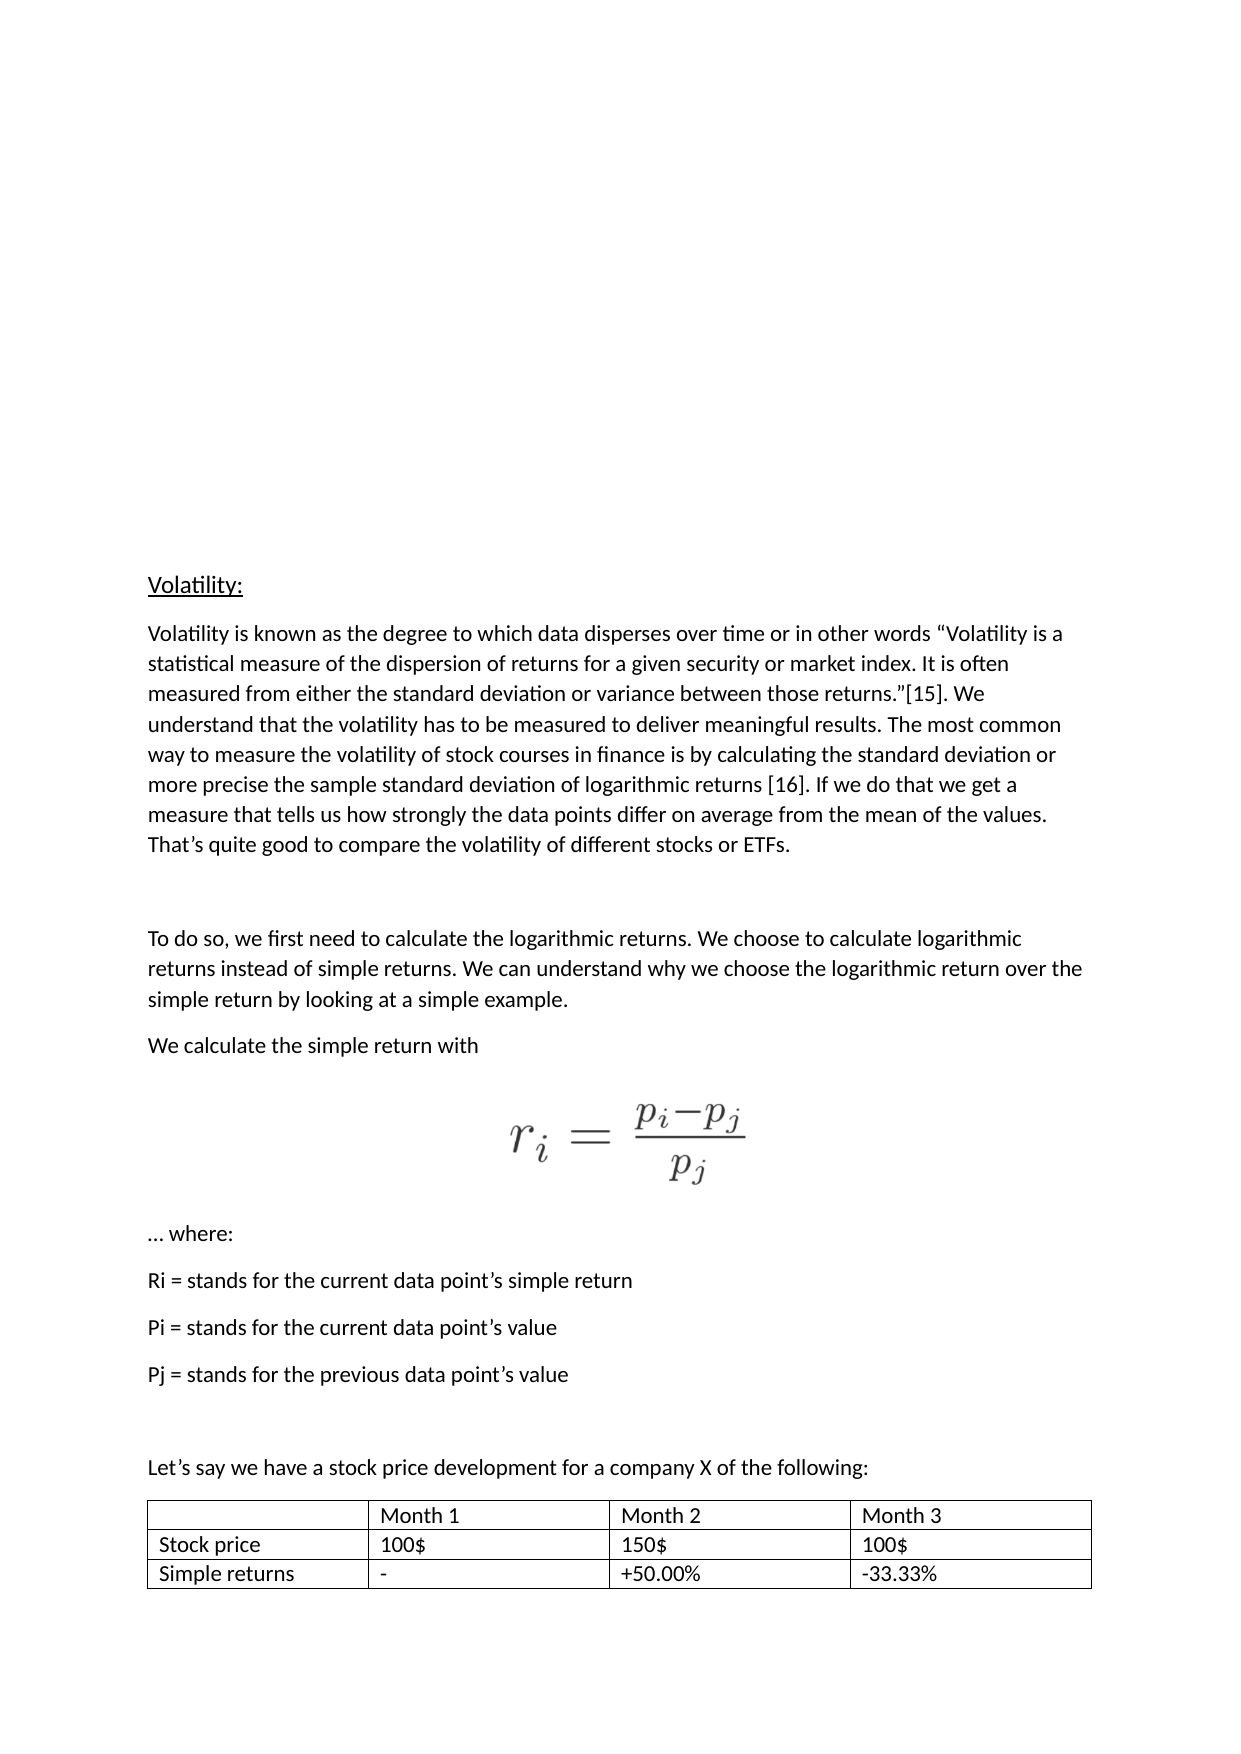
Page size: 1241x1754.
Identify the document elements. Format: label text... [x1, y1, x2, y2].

table_cell +50.00% [610, 1560, 850, 1587]
picture [473, 1079, 767, 1214]
text To do so, we first need to calculate the logarithmic returns. We choose to calculate logarithmic returns instead of simple returns. We can understand why we choose the logarithmic return over the simple return by looking at a simple example. [148, 924, 1093, 1013]
table_cell - [369, 1560, 609, 1587]
table_cell Simple returns [148, 1560, 368, 1587]
table_cell 100$ [851, 1530, 1091, 1558]
table_cell -33.33% [851, 1560, 1091, 1587]
table_cell Stock price [148, 1530, 368, 1558]
text Let’s say we have a stock price development for a company X of the following: [148, 1453, 1093, 1481]
text … where: [148, 1219, 1093, 1247]
table_cell 150$ [610, 1530, 850, 1558]
text Pj = stands for the previous data point’s value [148, 1360, 1093, 1388]
text Volatility: [148, 569, 1093, 600]
text Volatility is known as the degree to which data disperses over time or in other words “Volatility is a statistical measure of the dispersion of returns for a given security or market index. It is often measured from either the standard deviation or variance between those returns.”[15]. We understand that the volatility has to be measured to deliver meaningful results. The most common way to measure the volatility of stock courses in finance is by calculating the standard deviation or more precise the sample standard deviation of logarithmic returns [16]. If we do that we get a measure that tells us how strongly the data points differ on average from the mean of the values. That’s quite good to compare the volatility of different stocks or ETFs. [148, 619, 1093, 858]
text Pi = stands for the current data point’s value [148, 1313, 1093, 1341]
table_header [148, 1501, 368, 1529]
text Ri = stands for the current data point’s simple return [148, 1266, 1093, 1294]
table_header Month 1 [369, 1501, 609, 1529]
text We calculate the simple return with [148, 1032, 1093, 1059]
table_header Month 2 [610, 1501, 850, 1529]
table_cell 100$ [369, 1530, 609, 1558]
table_header Month 3 [851, 1501, 1091, 1529]
